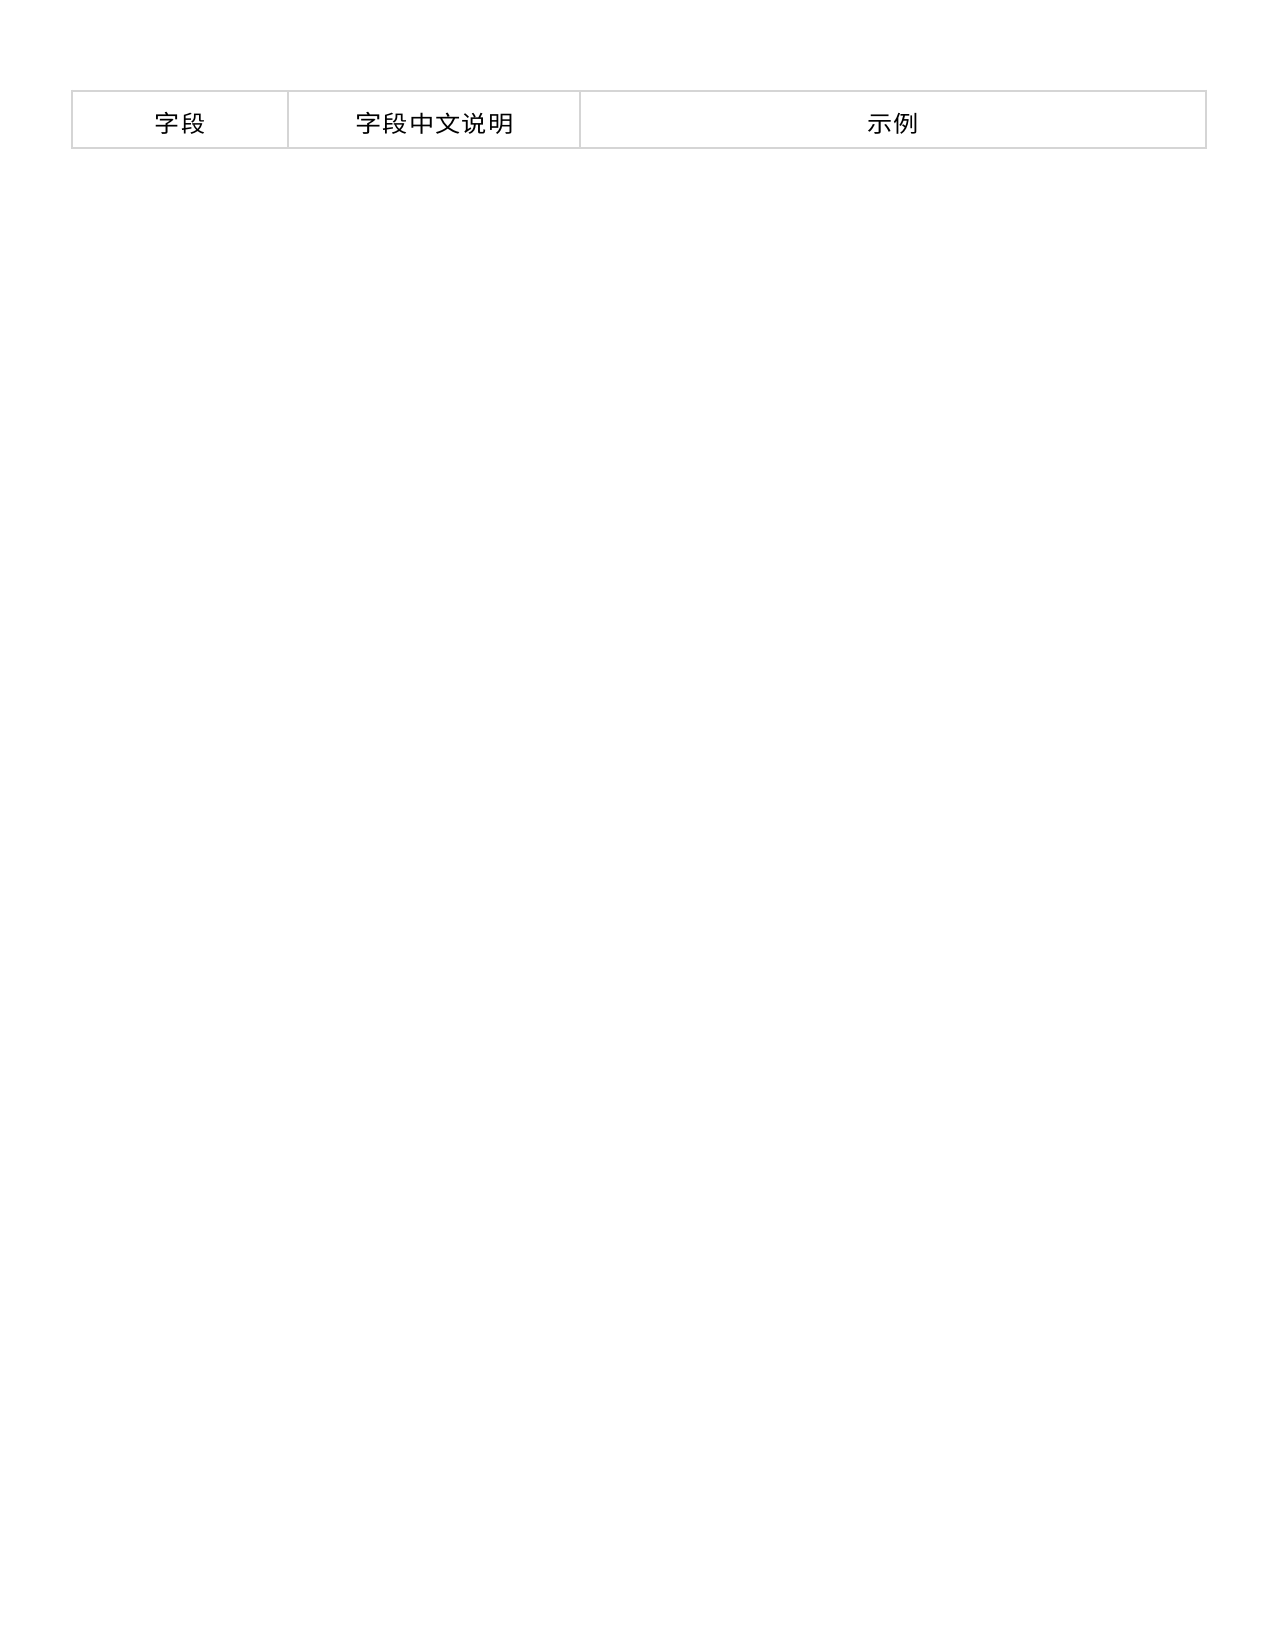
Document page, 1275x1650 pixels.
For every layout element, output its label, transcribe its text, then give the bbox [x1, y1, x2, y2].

table_header 字段 [73, 92, 287, 147]
table_header 字段中文说明 [289, 92, 579, 147]
table_header 示例 [581, 92, 1205, 147]
